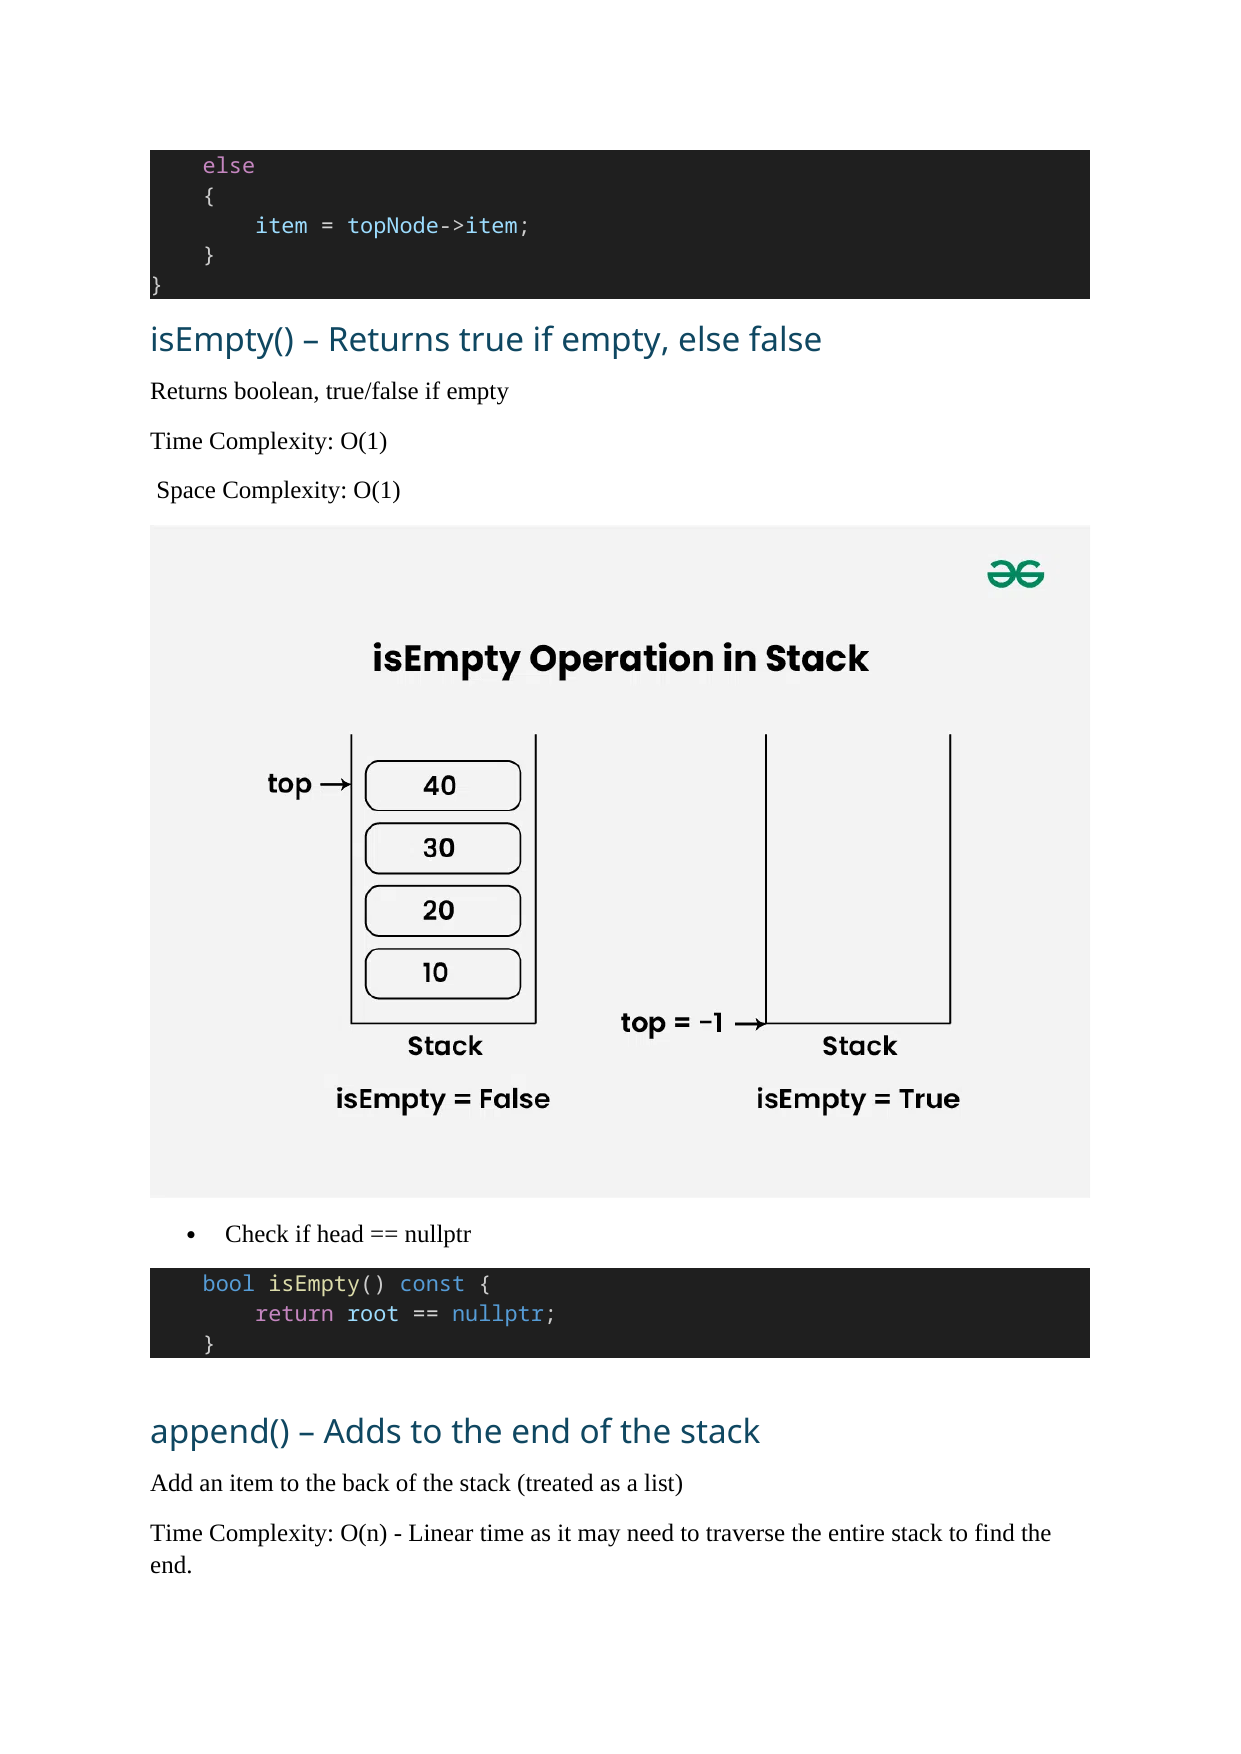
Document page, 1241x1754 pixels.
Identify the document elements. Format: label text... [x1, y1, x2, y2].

text else [150, 150, 1090, 180]
text Add an item to the back of the stack (treated as a list) [150, 1468, 1090, 1497]
text } [150, 1328, 1090, 1358]
text { [150, 180, 1090, 209]
text } [150, 269, 1090, 299]
text Space Complexity: O(1) [150, 476, 1090, 504]
text bool isEmpty() const { [150, 1268, 1090, 1298]
picture [150, 525, 1091, 1198]
text Returns boolean, true/false if empty [150, 376, 1090, 405]
text Time Complexity: O(1) [150, 426, 1090, 454]
subtitle append() – Adds to the end of the stack [150, 1407, 1090, 1453]
subtitle isEmpty() – Returns true if empty, else false [150, 316, 1090, 361]
text Time Complexity: O(n) - Linear time as it may need to traverse the entire stack to find the end. [150, 1518, 1090, 1579]
text return root == nullptr; [150, 1298, 1090, 1328]
text } [150, 239, 1090, 269]
list Check if head == nullptr [187, 1219, 1090, 1247]
text item = topNode->item; [150, 209, 1090, 239]
